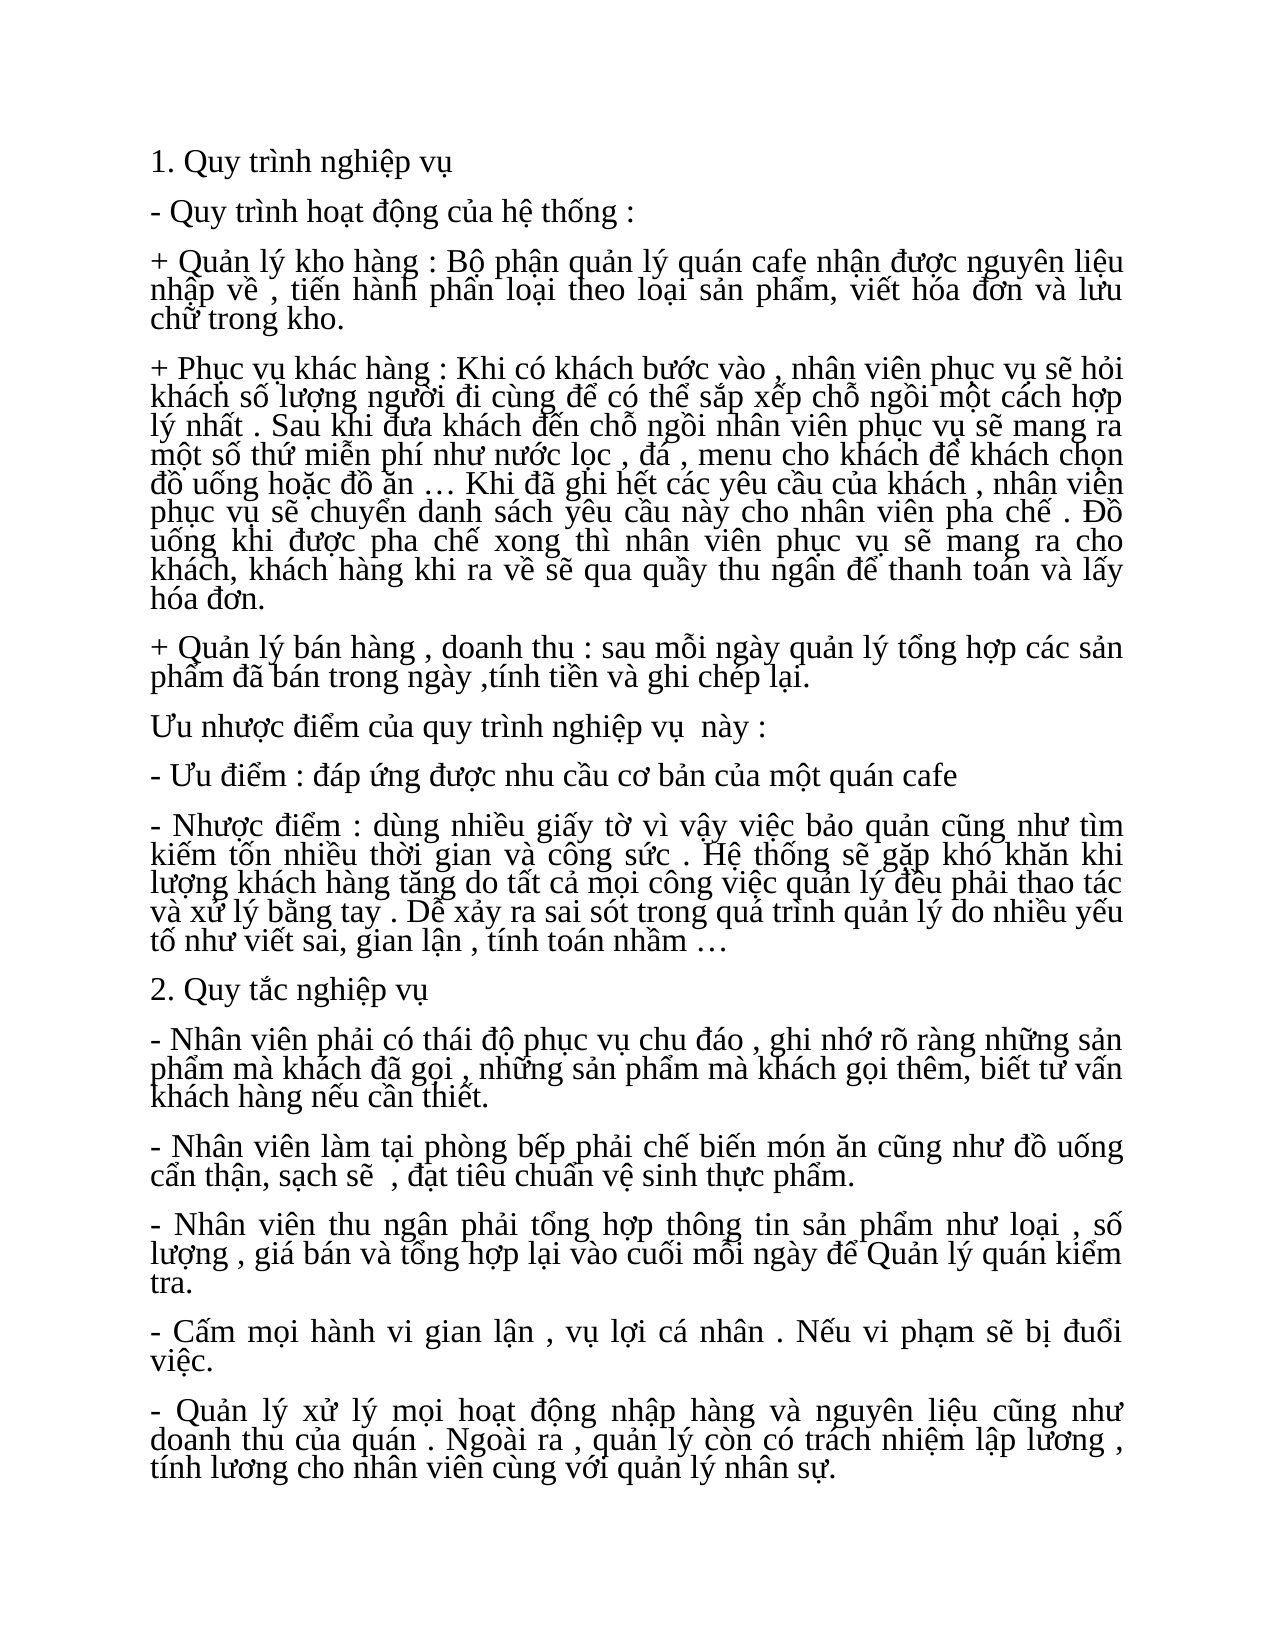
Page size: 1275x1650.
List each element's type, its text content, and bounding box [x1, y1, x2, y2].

text Ưu nhược điểm của quy trình nghiệp vụ này : [150, 714, 1125, 743]
text - Nhược điểm : dùng nhiều giấy tờ vì vậy việc bảo quản cũng như tìm kiếm tốn nhiều thời gian và công sức . Hệ thống sẽ gặp khó khăn khi lượng khách hàng tăng do tất cả mọi công việc quản lý đều phải thao tác và xử lý bằng tay . Dễ xảy ra sai sót trong quá trình quản lý do nhiều yếu tố như viết sai, gian lận , tính toán nhầm … [150, 813, 1125, 957]
text - Ưu điểm : đáp ứng được nhu cầu cơ bản của một quán cafe [150, 764, 1125, 792]
text - Nhân viên làm tại phòng bếp phải chế biến món ăn cũng như đồ uống cẩn thận, sạch sẽ , đạt tiêu chuẩn vệ sinh thực phẩm. [150, 1134, 1125, 1192]
text - Quản lý xử lý mọi hoạt động nhập hàng và nguyên liệu cũng như doanh thu của quán . Ngoài ra , quản lý còn có trách nhiệm lập lương , tính lương cho nhân viên cùng với quản lý nhân sự. [150, 1398, 1125, 1484]
text - Nhân viên phải có thái độ phục vụ chu đáo , ghi nhớ rõ ràng những sản phẩm mà khách đã gọi , những sản phẩm mà khách gọi thêm, biết tư vấn khách hàng nếu cần thiết. [150, 1027, 1125, 1114]
text 1. Quy trình nghiệp vụ [150, 150, 1125, 179]
text + Quản lý bán hàng , doanh thu : sau mỗi ngày quản lý tổng hợp các sản phẩm đã bán trong ngày ,tính tiền và ghi chép lại. [150, 636, 1125, 693]
text + Quản lý kho hàng : Bộ phận quản lý quán cafe nhận được nguyên liệu nhập về , tiến hành phân loại theo loại sản phẩm, viết hóa đơn và lưu chữ trong kho. [150, 249, 1125, 335]
text - Cấm mọi hành vi gian lận , vụ lợi cá nhân . Nếu vi phạm sẽ bị đuổi việc. [150, 1320, 1125, 1377]
text + Phục vụ khác hàng : Khi có khách bước vào , nhân viên phục vụ sẽ hỏi khách số lượng người đi cùng để có thể sắp xếp chỗ ngồi một cách hợp lý nhất . Sau khi đưa khách đến chỗ ngồi nhân viên phục vụ sẽ mang ra một số thứ miễn phí như nước lọc , đá , menu cho khách để khách chọn đồ uống hoặc đồ ăn … Khi đã ghi hết các yêu cầu của khách , nhân viên phục vụ sẽ chuyển danh sách yêu cầu này cho nhân viên pha chế . Đồ uống khi được pha chế xong thì nhân viên phục vụ sẽ mang ra cho khách, khách hàng khi ra về sẽ qua quầy thu ngân để thanh toán và lấy hóa đơn. [150, 356, 1125, 615]
text - Nhân viên thu ngân phải tổng hợp thông tin sản phẩm như loại , số lượng , giá bán và tổng hợp lại vào cuối mỗi ngày để Quản lý quán kiểm tra. [150, 1213, 1125, 1299]
text - Quy trình hoạt động của hệ thống : [150, 199, 1125, 228]
text 2. Quy tắc nghiệp vụ [150, 978, 1125, 1007]
